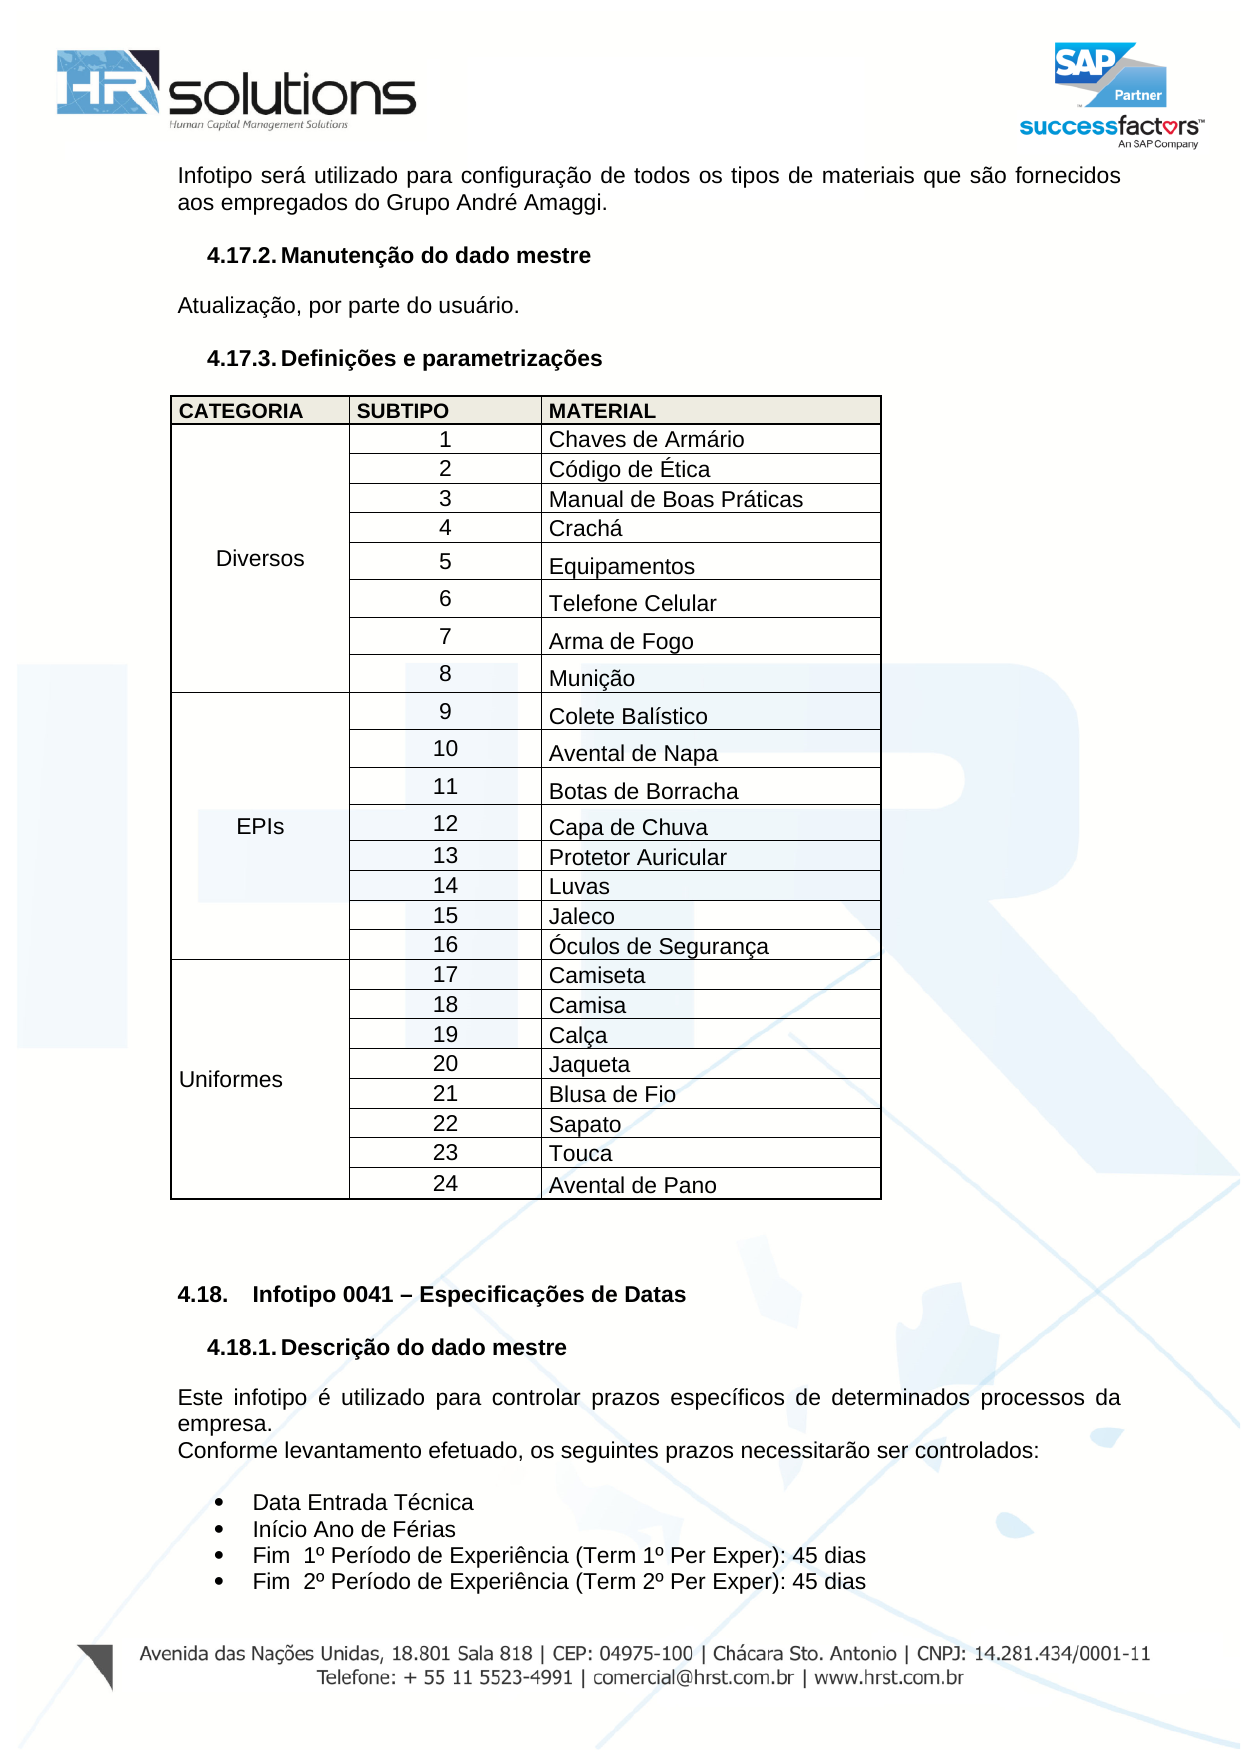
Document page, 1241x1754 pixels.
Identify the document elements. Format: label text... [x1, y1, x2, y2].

text Conforme levantamento efetuado, os seguintes prazos necessitarão ser controlados: [177, 1437, 1122, 1463]
table_cell Equipamentos [542, 543, 880, 579]
table_cell Jaleco [542, 901, 880, 929]
table_cell 4 [350, 513, 541, 542]
table_cell 17 [350, 960, 541, 989]
table_cell 3 [350, 484, 541, 512]
table_cell Botas de Borracha [542, 768, 880, 804]
table_cell Manual de Boas Práticas [542, 484, 880, 512]
table_cell 21 [350, 1079, 541, 1107]
table_cell Camiseta [542, 960, 880, 989]
table_cell Colete Balístico [542, 693, 880, 729]
table_cell Diversos [172, 425, 349, 692]
text Este infotipo é utilizado para controlar prazos específicos de determinados processos da empresa. [177, 1384, 1122, 1437]
table_cell Crachá [542, 513, 880, 542]
table_cell 11 [350, 768, 541, 804]
list Fim 2º Período de Experiência (Term 2º Per Exper): 45 dias [215, 1568, 1122, 1595]
table_cell 22 [350, 1109, 541, 1137]
table_header MATERIAL [542, 397, 880, 423]
table_cell Protetor Auricular [542, 841, 880, 870]
table_cell 7 [350, 618, 541, 654]
table_cell Chaves de Armário [542, 425, 880, 453]
table_cell 14 [350, 871, 541, 899]
picture [16, 11, 1241, 1750]
table_cell 10 [350, 730, 541, 767]
table_cell 16 [350, 930, 541, 959]
table_cell EPIs [172, 693, 349, 959]
list Descrição do dado mestre [207, 1333, 1122, 1360]
table_header SUBTIPO [350, 397, 541, 423]
list Definições e parametrizações [207, 344, 1122, 371]
list Fim 1º Período de Experiência (Term 1º Per Exper): 45 dias [215, 1542, 1122, 1568]
table_cell Sapato [542, 1109, 880, 1137]
table_cell Munição [542, 655, 880, 692]
list Infotipo 0041 – Especificações de Datas [177, 1281, 1122, 1307]
table_cell 6 [350, 580, 541, 617]
table_cell 13 [350, 841, 541, 870]
table_cell Uniformes [172, 960, 349, 1198]
table_cell Código de Ética [542, 454, 880, 482]
table_cell Arma de Fogo [542, 618, 880, 654]
table_cell 9 [350, 693, 541, 729]
text Atualização, por parte do usuário. [177, 292, 1122, 318]
table_cell Telefone Celular [542, 580, 880, 617]
table_cell Avental de Pano [542, 1168, 880, 1198]
list Data Entrada Técnica [215, 1489, 1122, 1516]
table_cell 19 [350, 1019, 541, 1048]
table_cell 20 [350, 1049, 541, 1078]
table_cell Luvas [542, 871, 880, 899]
table_cell 2 [350, 454, 541, 482]
table_cell 24 [350, 1168, 541, 1198]
table_cell Óculos de Segurança [542, 930, 880, 959]
table_cell Jaqueta [542, 1049, 880, 1078]
table_cell 12 [350, 805, 541, 840]
table_cell 5 [350, 543, 541, 579]
list Manutenção do dado mestre [207, 242, 1122, 268]
table_cell 18 [350, 990, 541, 1018]
table_cell 8 [350, 655, 541, 692]
table_cell Touca [542, 1138, 880, 1167]
list Início Ano de Férias [215, 1516, 1122, 1542]
table_cell 23 [350, 1138, 541, 1167]
table_cell Camisa [542, 990, 880, 1018]
table_cell 15 [350, 901, 541, 929]
table_cell 1 [350, 425, 541, 453]
table_cell Calça [542, 1019, 880, 1048]
table_cell Avental de Napa [542, 730, 880, 767]
table_cell Capa de Chuva [542, 805, 880, 840]
table_header CATEGORIA [172, 397, 349, 423]
text Infotipo será utilizado para configuração de todos os tipos de materiais que são fornecidos aos empregados do Grupo André Amaggi. [177, 162, 1122, 215]
table_cell Blusa de Fio [542, 1079, 880, 1107]
